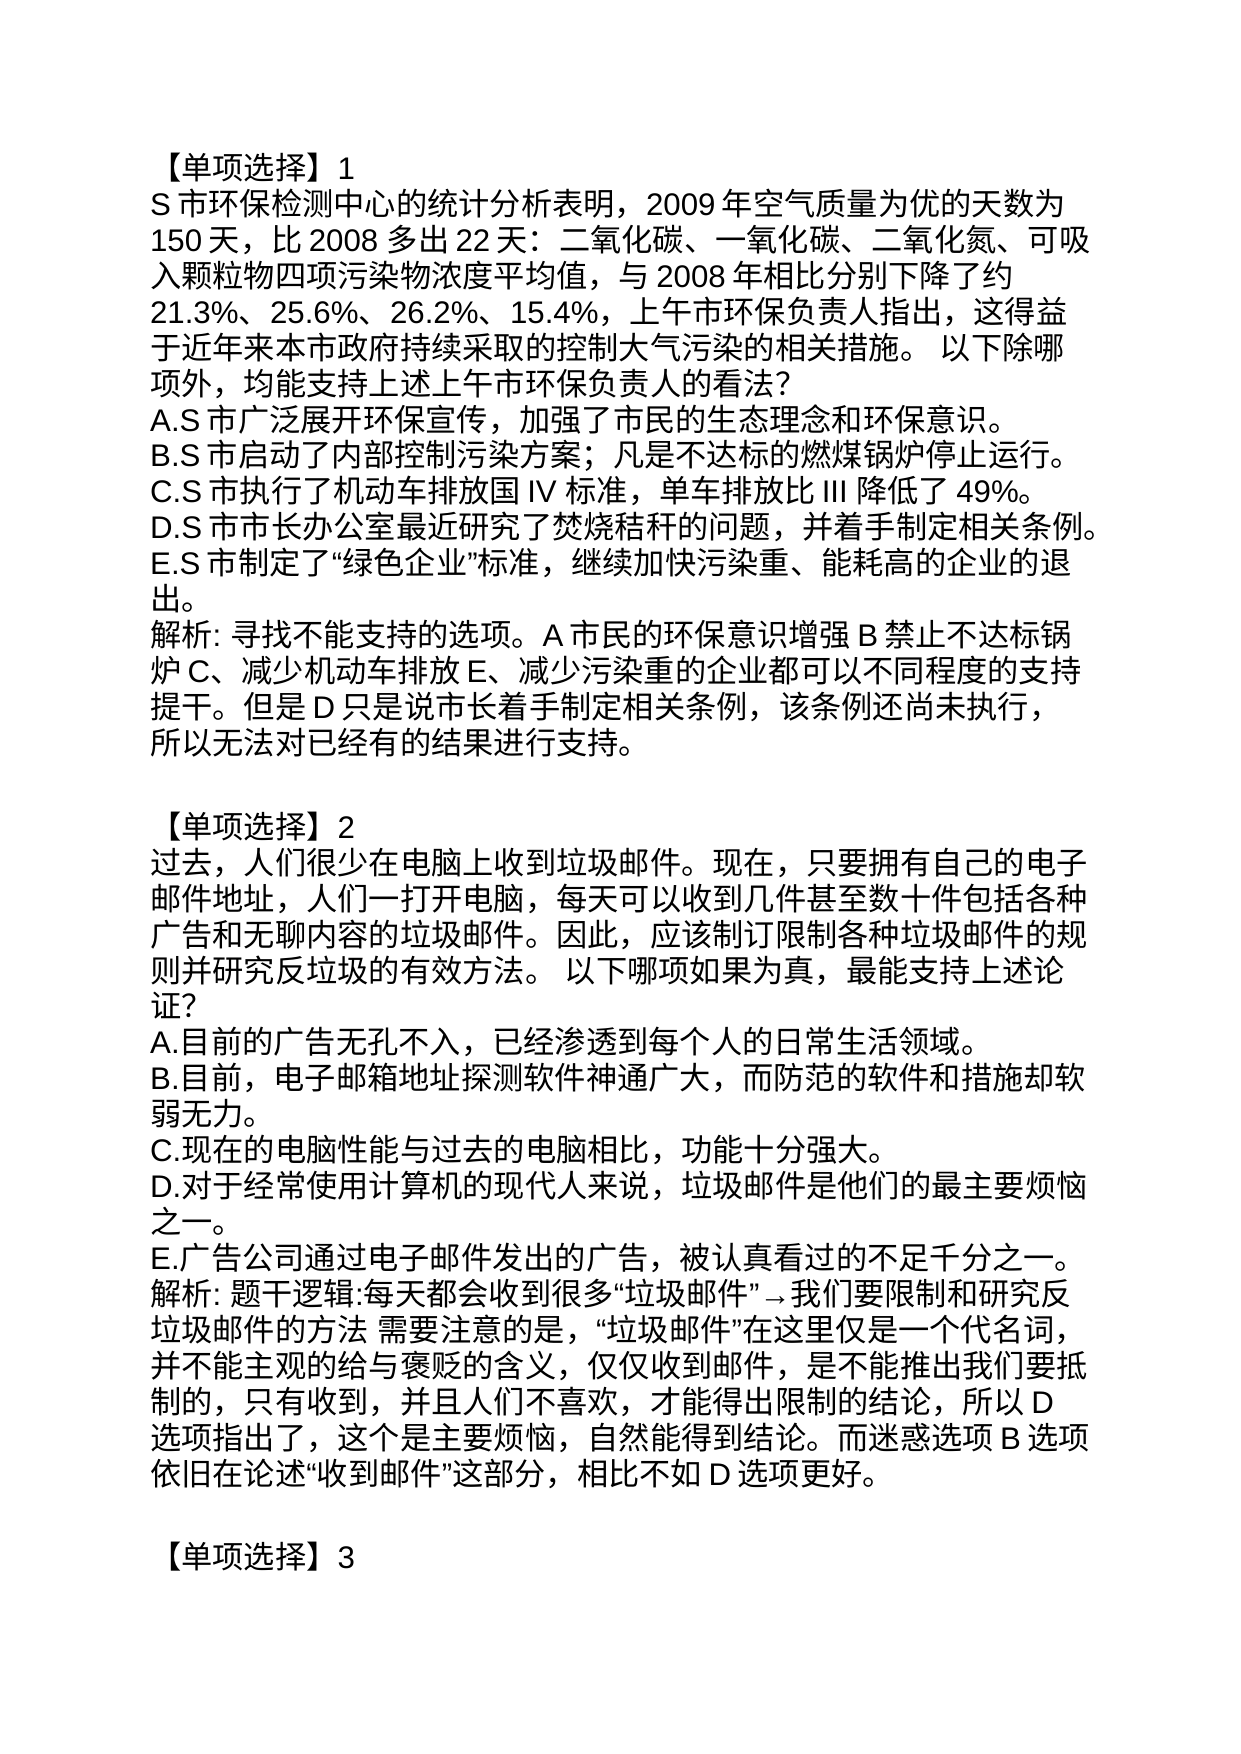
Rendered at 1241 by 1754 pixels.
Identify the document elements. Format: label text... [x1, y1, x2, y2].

text 【单项选择】3 [150, 1539, 1090, 1576]
text E.S市制定了“绿色企业”标准，继续加快污染重、能耗高的企业的退出。 [150, 545, 1090, 617]
text 解析: 题干逻辑:每天都会收到很多“垃圾邮件”→我们要限制和研究反垃圾邮件的方法 需要注意的是，“垃圾邮件”在这里仅是一个代名词，并不能主观的给与褒贬的含义，仅仅收到邮件，是不能推出我们要抵制的，只有收到，并且人们不喜欢，才能得出限制的结论，所以D选项指出了，这个是主要烦恼，自然能得到结论。而迷惑选项B选项依旧在论述“收到邮件”这部分，相比不如D选项更好。 [150, 1276, 1090, 1492]
text 过去，人们很少在电脑上收到垃圾邮件。现在，只要拥有自己的电子邮件地址，人们一打开电脑，每天可以收到几件甚至数十件包括各种广告和无聊内容的垃圾邮件。因此，应该制订限制各种垃圾邮件的规则并研究反垃圾的有效方法。 以下哪项如果为真，最能支持上述论证？ [150, 845, 1090, 1024]
text A.目前的广告无孔不入，已经渗透到每个人的日常生活领域。 [150, 1024, 1090, 1060]
text E.广告公司通过电子邮件发出的广告，被认真看过的不足千分之一。 [150, 1240, 1090, 1276]
text C.S市执行了机动车排放国IV 标准，单车排放比III 降低了49%。 [150, 473, 1090, 509]
text S市环保检测中心的统计分析表明，2009年空气质量为优的天数为150天，比2008 多出22天：二氧化碳、一氧化碳、二氧化氮、可吸入颗粒物四项污染物浓度平均值，与2008年相比分别下降了约21.3%、25.6%、26.2%、15.4%，上午市环保负责人指出，这得益于近年来本市政府持续采取的控制大气污染的相关措施。 以下除哪项外，均能支持上述上午市环保负责人的看法？ [150, 186, 1090, 402]
text 【单项选择】1 [150, 150, 1090, 186]
text A.S市广泛展开环保宣传，加强了市民的生态理念和环保意识。 [150, 402, 1090, 437]
text 【单项选择】2 [150, 809, 1090, 845]
text D.对于经常使用计算机的现代人来说，垃圾邮件是他们的最主要烦恼之一。 [150, 1168, 1090, 1240]
text B.目前，电子邮箱地址探测软件神通广大，而防范的软件和措施却软弱无力。 [150, 1060, 1090, 1132]
text 解析: 寻找不能支持的选项。A市民的环保意识增强B禁止不达标锅炉C、减少机动车排放E、减少污染重的企业都可以不同程度的支持提干。但是D只是说市长着手制定相关条例，该条例还尚未执行，所以无法对已经有的结果进行支持。 [150, 617, 1090, 761]
text D.S市市长办公室最近研究了焚烧秸秆的问题，并着手制定相关条例。 [150, 509, 1090, 545]
text B.S市启动了内部控制污染方案；凡是不达标的燃煤锅炉停止运行。 [150, 437, 1090, 473]
text C.现在的电脑性能与过去的电脑相比，功能十分强大。 [150, 1132, 1090, 1168]
